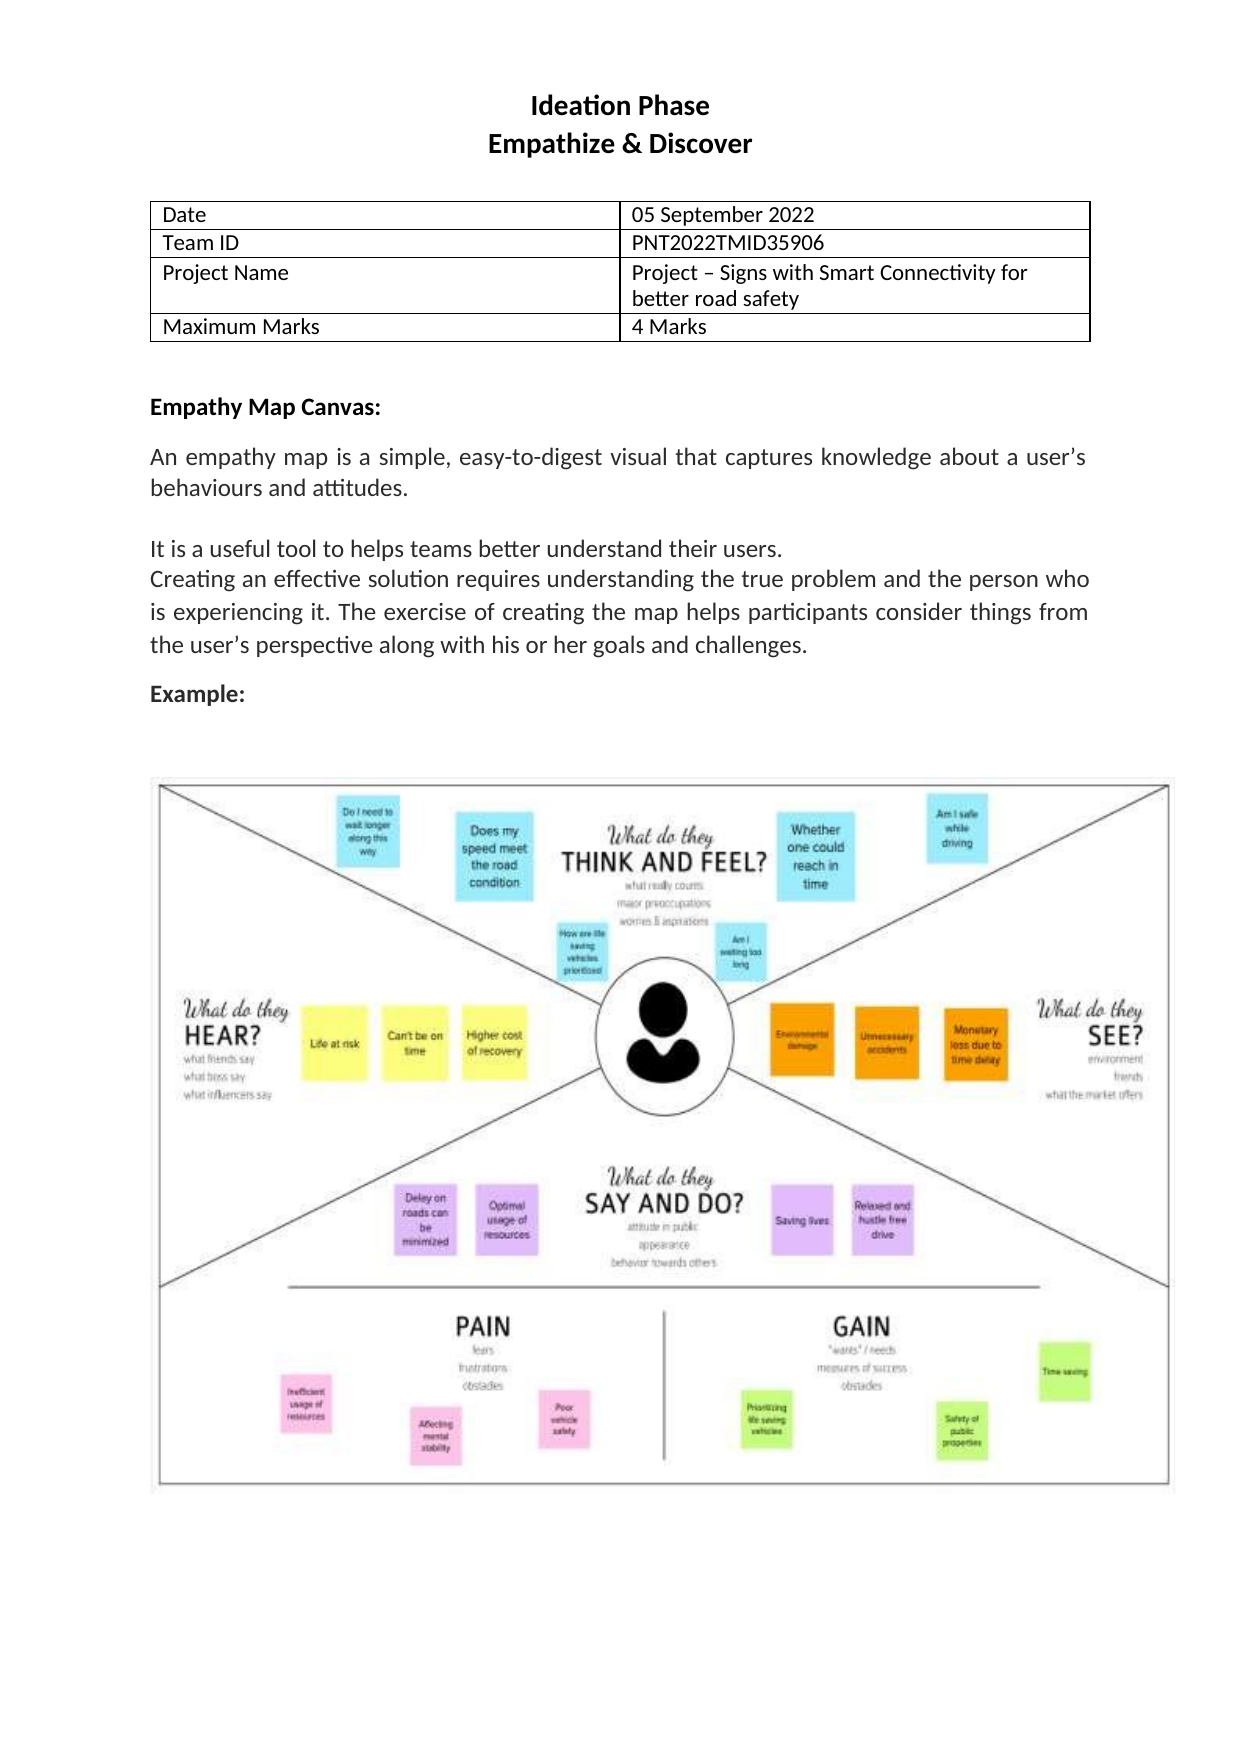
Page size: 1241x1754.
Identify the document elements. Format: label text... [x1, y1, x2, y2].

table_cell 4 Marks [621, 314, 1089, 341]
title Ideation Phase Empathize & Discover [488, 87, 753, 160]
table_cell Project – Signs with Smart Connectivity for better road safety [621, 258, 1089, 313]
table_cell Team ID [151, 230, 619, 257]
subtitle Empathy Map Canvas: [150, 391, 1188, 422]
picture [150, 777, 1175, 1494]
text Creating an effective solution requires understanding the true problem and the person who is experiencing it. The exercise of creating the map helps participants consider things from the user’s perspective along with his or her goals and challenges. [150, 563, 1091, 659]
text It is a useful tool to helps teams better understand their users. [150, 533, 1188, 563]
text An empathy map is a simple, easy-to-digest visual that captures knowledge about a user’s [150, 441, 1188, 472]
table_header 05 September 2022 [621, 202, 1089, 229]
table_cell Maximum Marks [151, 314, 619, 341]
table_cell PNT2022TMID35906 [621, 230, 1089, 257]
table_cell Project Name [151, 258, 619, 313]
table_header Date [151, 202, 619, 229]
text behaviours and attitudes. [150, 472, 1188, 502]
subtitle Example: [150, 679, 1188, 709]
